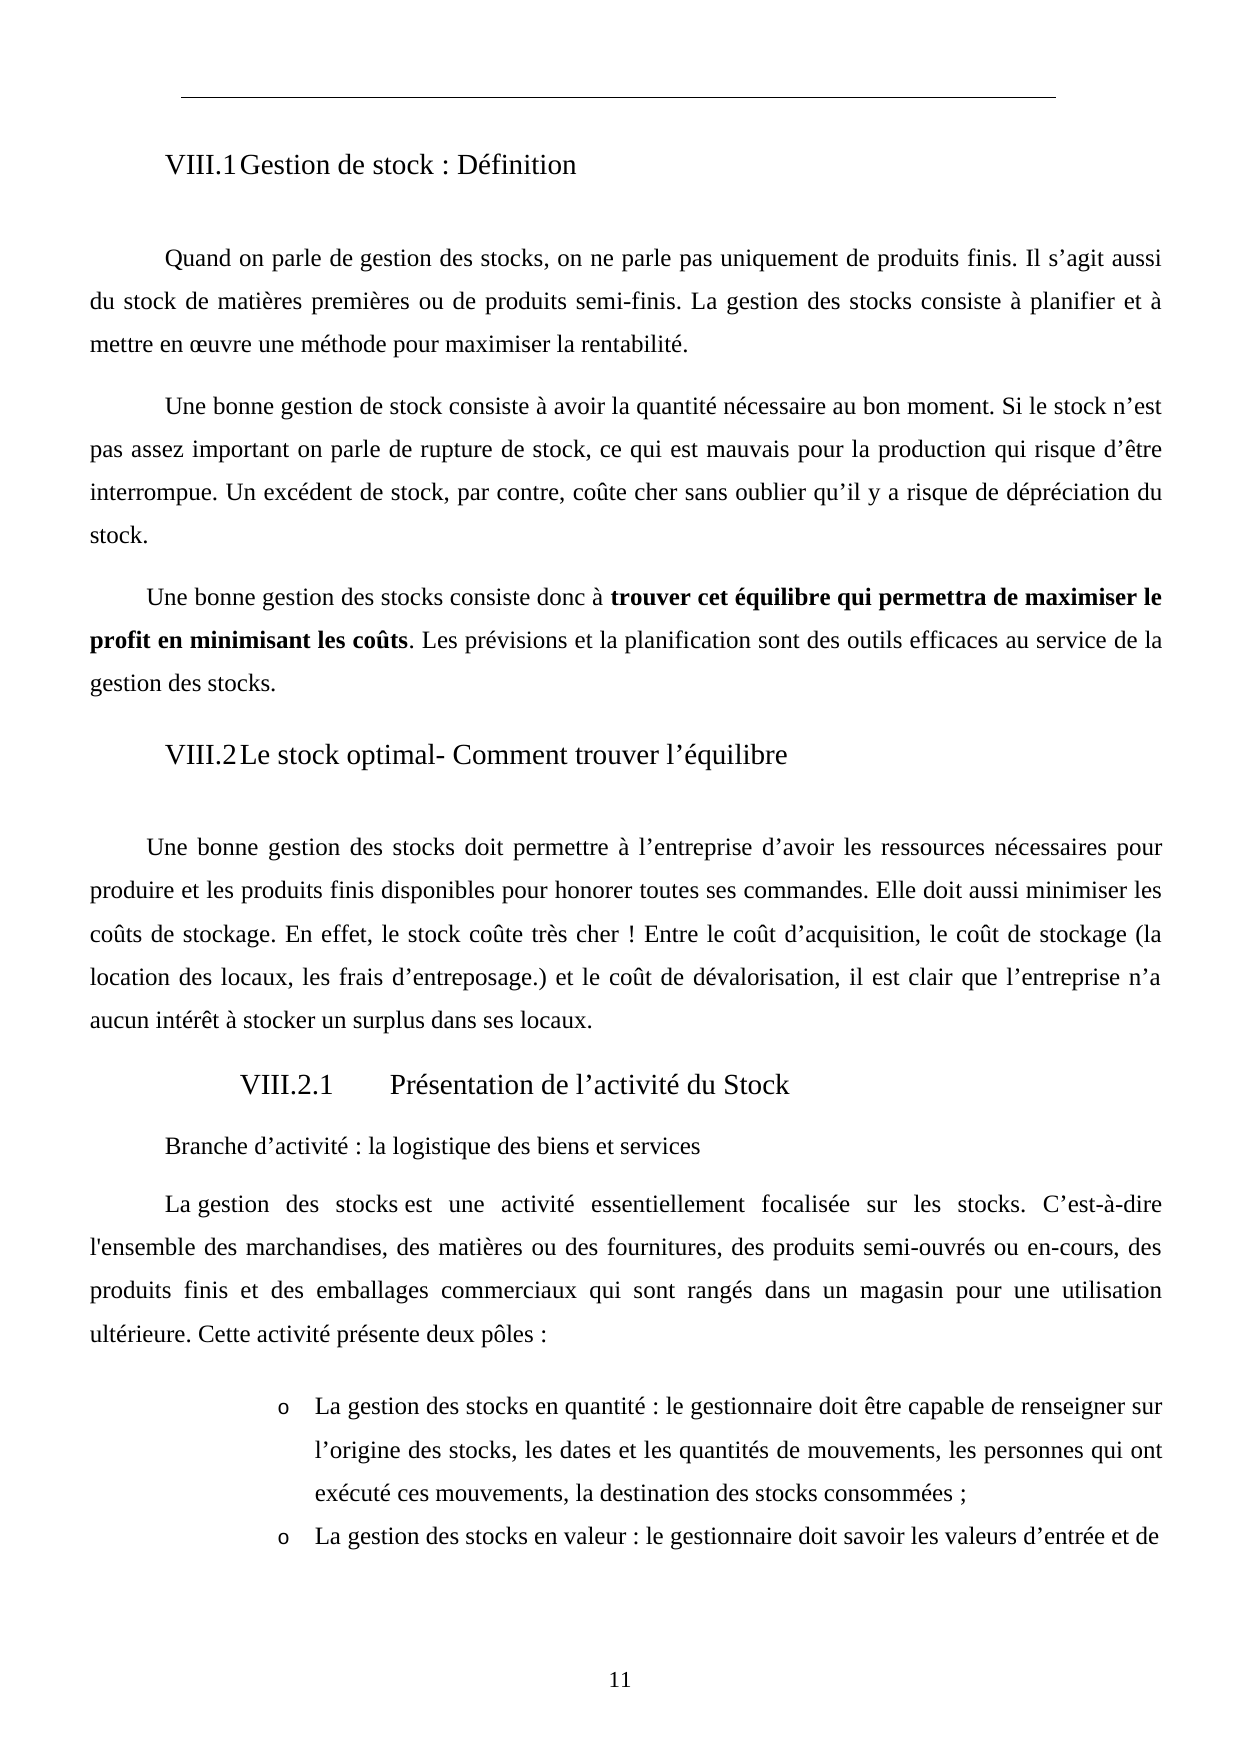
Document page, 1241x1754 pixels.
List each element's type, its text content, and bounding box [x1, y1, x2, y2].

subtitle Le stock optimal- Comment trouver l’équilibre [164, 737, 1095, 771]
list La gestion des stocks en valeur : le gestionnaire doit savoir les valeurs d’entrée et de [277, 1521, 1163, 1551]
text Quand on parle de gestion des stocks, on ne parle pas uniquement de produits finis. Il s’agit aussi du stock de matières premières ou de produits semi-finis. La gestion des stocks consiste à planifier et à mettre en œuvre une méthode pour maximiser la rentabilité. [89, 243, 1163, 358]
subtitle Présentation de l’activité du Stock [239, 1067, 1163, 1100]
text Une bonne gestion des stocks doit permettre à l’entreprise d’avoir les ressources nécessaires pour produire et les produits finis disponibles pour honorer toutes ses commandes. Elle doit aussi minimiser les coûts de stockage. En effet, le stock coûte très cher ! Entre le coût d’acquisition, le coût de stockage (la location des locaux, les frais d’entreposage.) et le coût de dévalorisation, il est clair que l’entreprise n’a aucun intérêt à stocker un surplus dans ses locaux. [89, 832, 1163, 1034]
text La gestion des stocks est une activité essentiellement focalisée sur les stocks. C’est-à-dire l'ensemble des marchandises, des matières ou des fournitures, des produits semi-ouvrés ou en-cours, des produits finis et des emballages commerciaux qui sont rangés dans un magasin pour une utilisation ultérieure. Cette activité présente deux pôles : [89, 1189, 1163, 1347]
text Une bonne gestion des stocks consiste donc à trouver cet équilibre qui permettra de maximiser le profit en minimisant les coûts. Les prévisions et la planification sont des outils efficaces au service de la gestion des stocks. [89, 582, 1163, 697]
text Branche d’activité : la logistique des biens et services [89, 1131, 1163, 1160]
subtitle Gestion de stock : Définition [164, 147, 1095, 181]
text Une bonne gestion de stock consiste à avoir la quantité nécessaire au bon moment. Si le stock n’est pas assez important on parle de rupture de stock, ce qui est mauvais pour la production qui risque d’être interrompue. Un excédent de stock, par contre, coûte cher sans oublier qu’il y a risque de dépréciation du stock. [89, 391, 1163, 549]
list La gestion des stocks en quantité : le gestionnaire doit être capable de renseigner sur l’origine des stocks, les dates et les quantités de mouvements, les personnes qui ont exécuté ces mouvements, la destination des stocks consommées ; [277, 1391, 1163, 1507]
